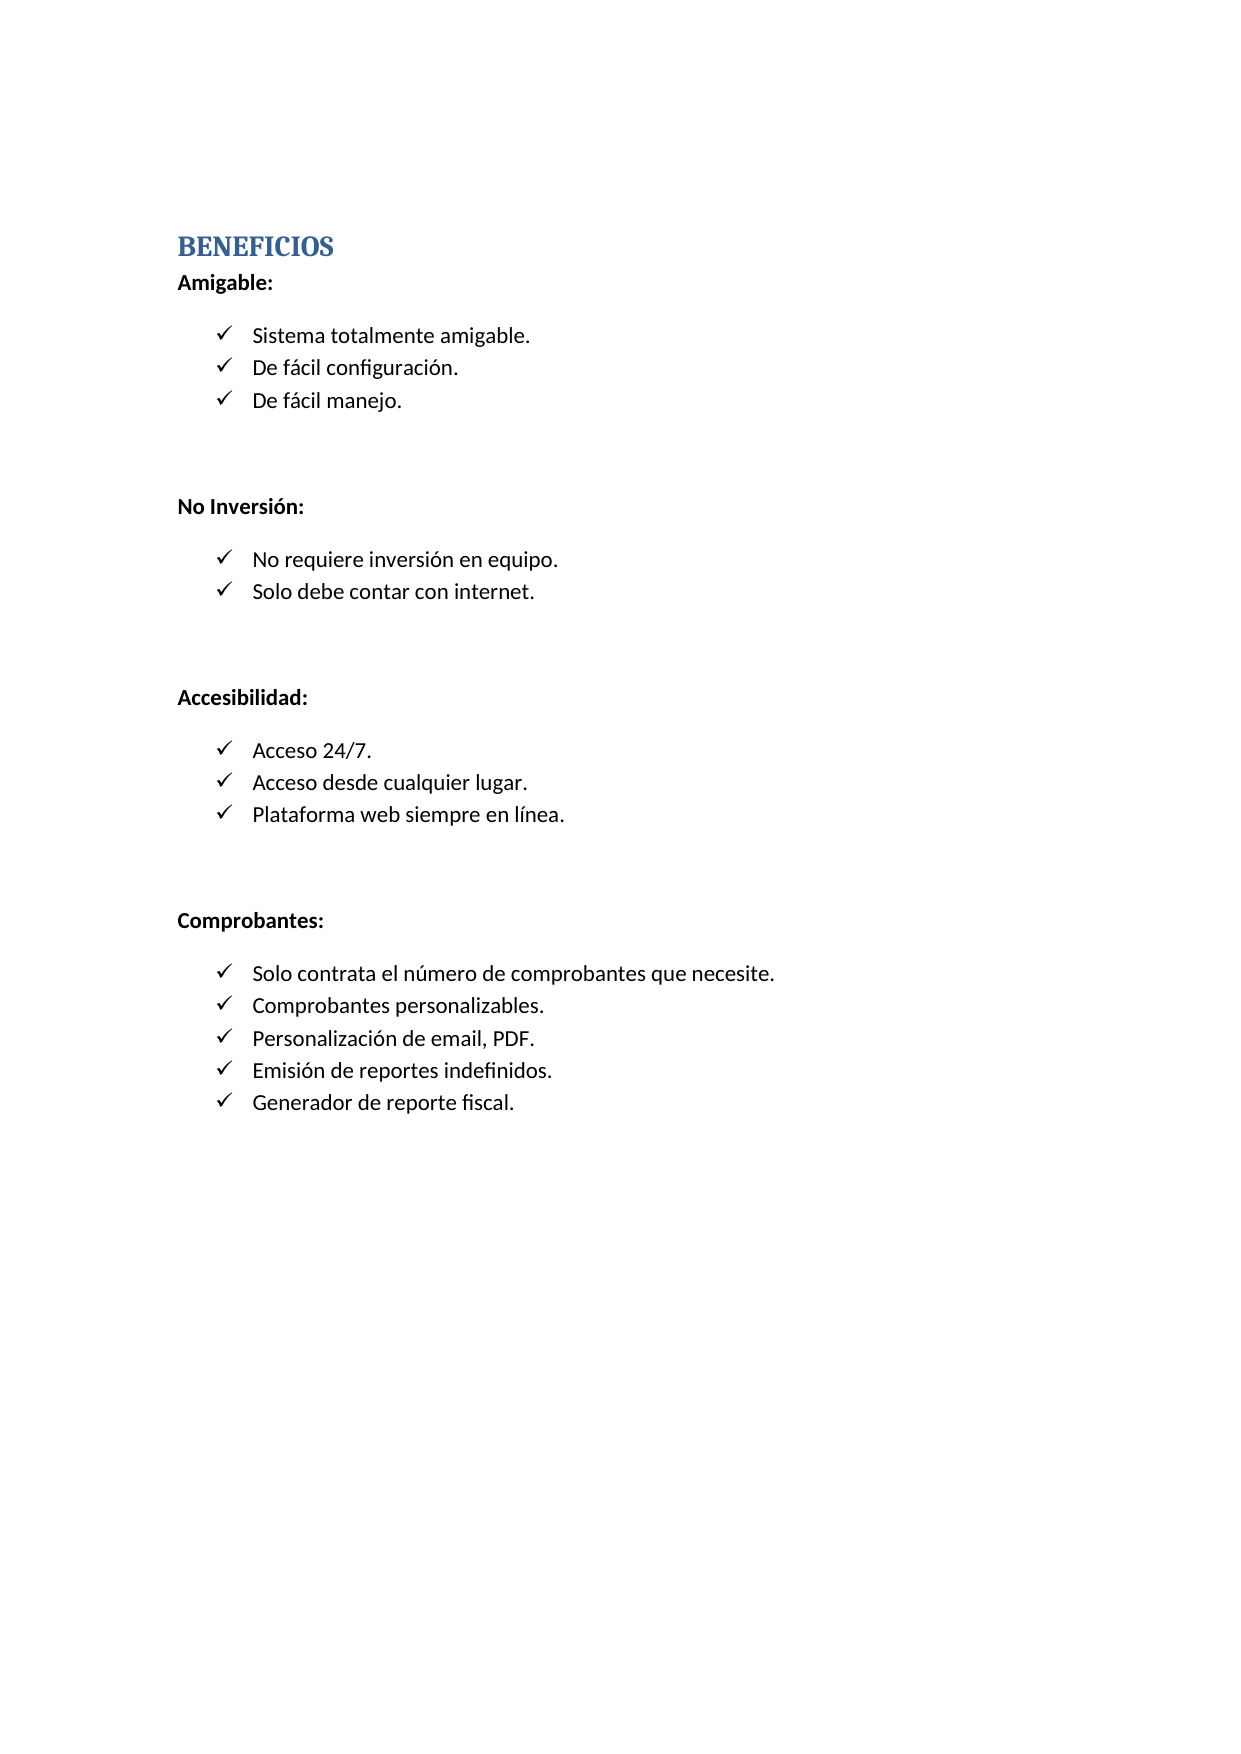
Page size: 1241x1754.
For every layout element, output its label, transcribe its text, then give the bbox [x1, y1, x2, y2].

list Solo contrata el número de comprobantes que necesite. [215, 959, 1063, 987]
list Acceso desde cualquier lugar. [215, 768, 1063, 796]
list De fácil manejo. [215, 386, 1063, 414]
text Amigable: [177, 268, 1063, 296]
list Personalización de email, PDF. [215, 1024, 1063, 1052]
list De fácil configuración. [215, 353, 1063, 382]
list Solo debe contar con internet. [215, 577, 1063, 605]
list Generador de reporte fiscal. [215, 1088, 1063, 1116]
text Comprobantes: [177, 906, 1063, 934]
list Comprobantes personalizables. [215, 992, 1063, 1020]
subtitle BENEFICIOS [177, 230, 1063, 263]
text No Inversión: [177, 492, 1063, 520]
text Accesibilidad: [177, 683, 1063, 711]
list No requiere inversión en equipo. [215, 545, 1063, 573]
list Plataforma web siempre en línea. [215, 800, 1063, 828]
list Sistema totalmente amigable. [215, 321, 1063, 349]
list Acceso 24/7. [215, 736, 1063, 764]
list Emisión de reportes indefinidos. [215, 1056, 1063, 1084]
